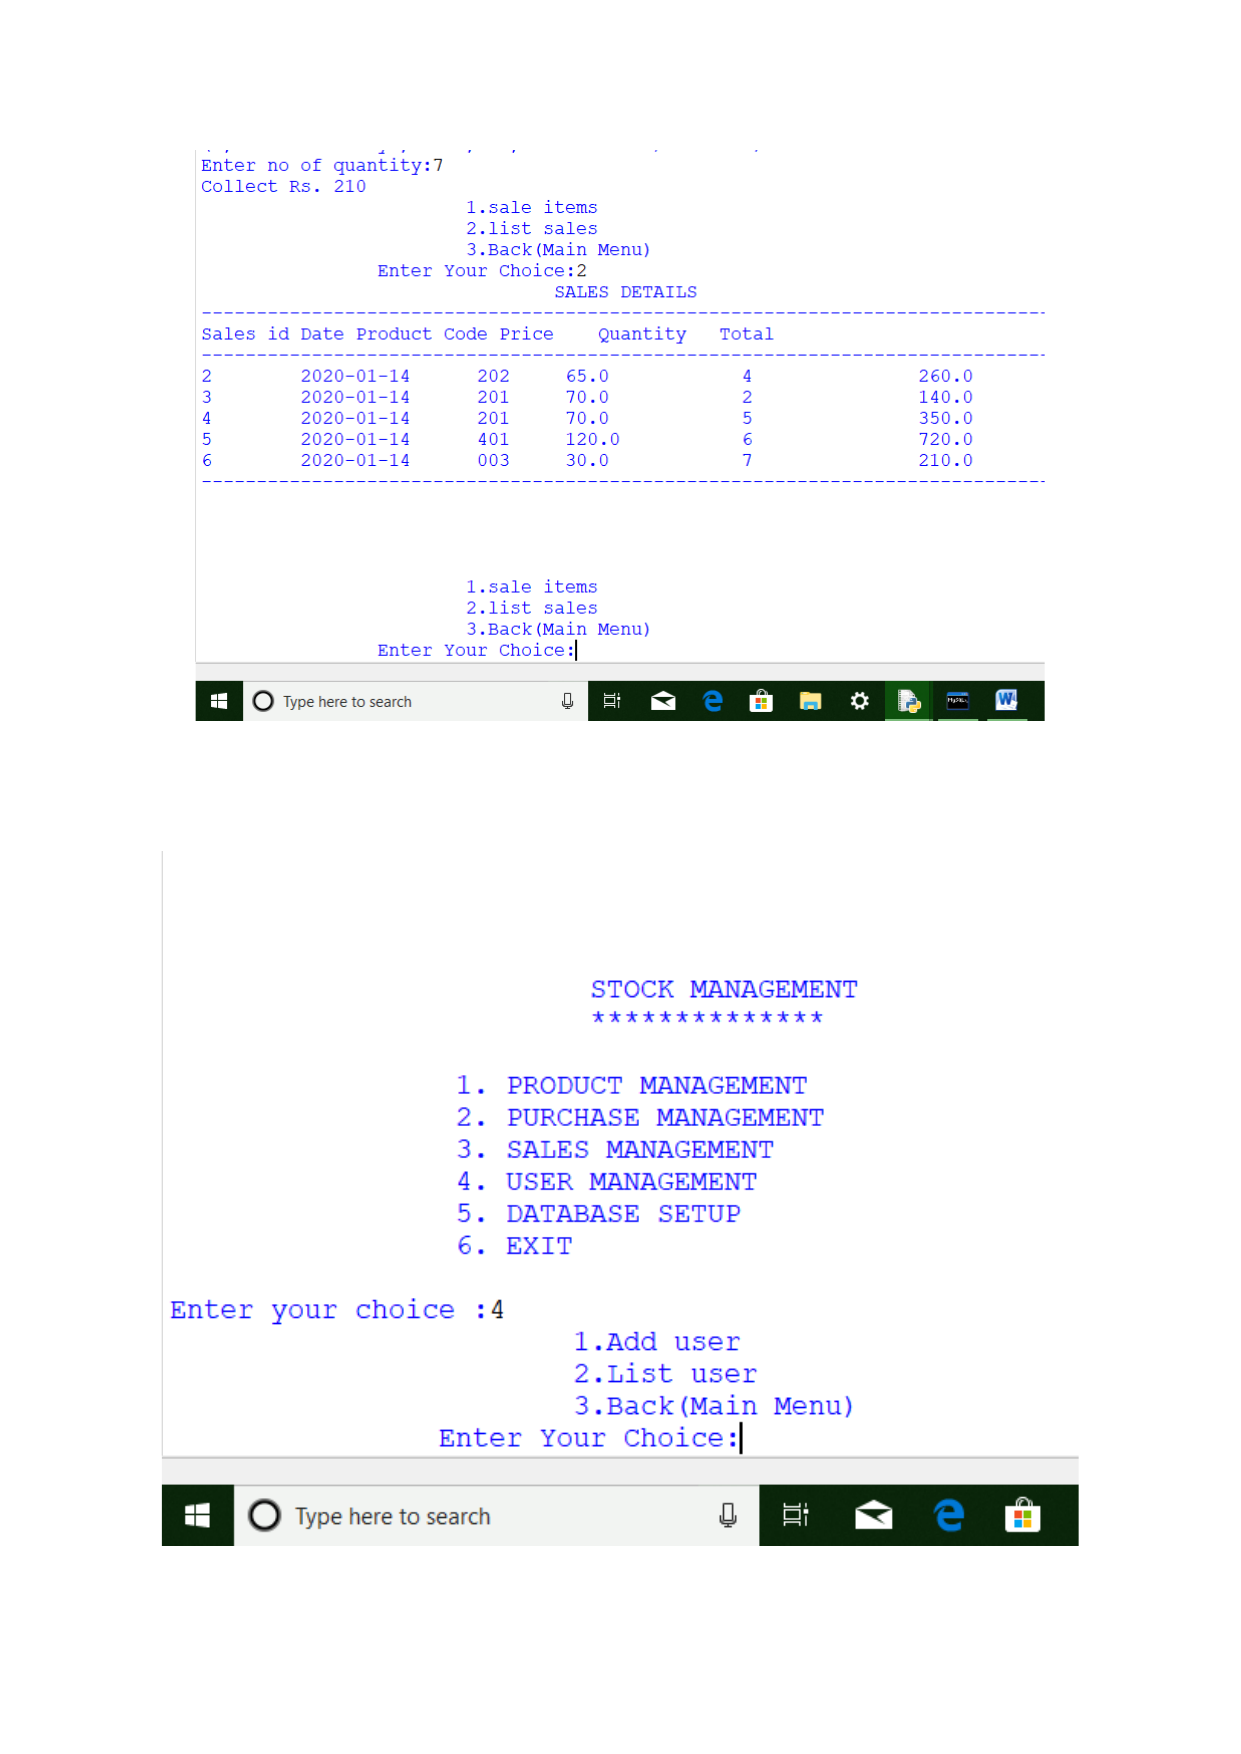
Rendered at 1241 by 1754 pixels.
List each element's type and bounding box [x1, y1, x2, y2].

picture [161, 851, 1079, 1546]
picture [195, 150, 1045, 721]
